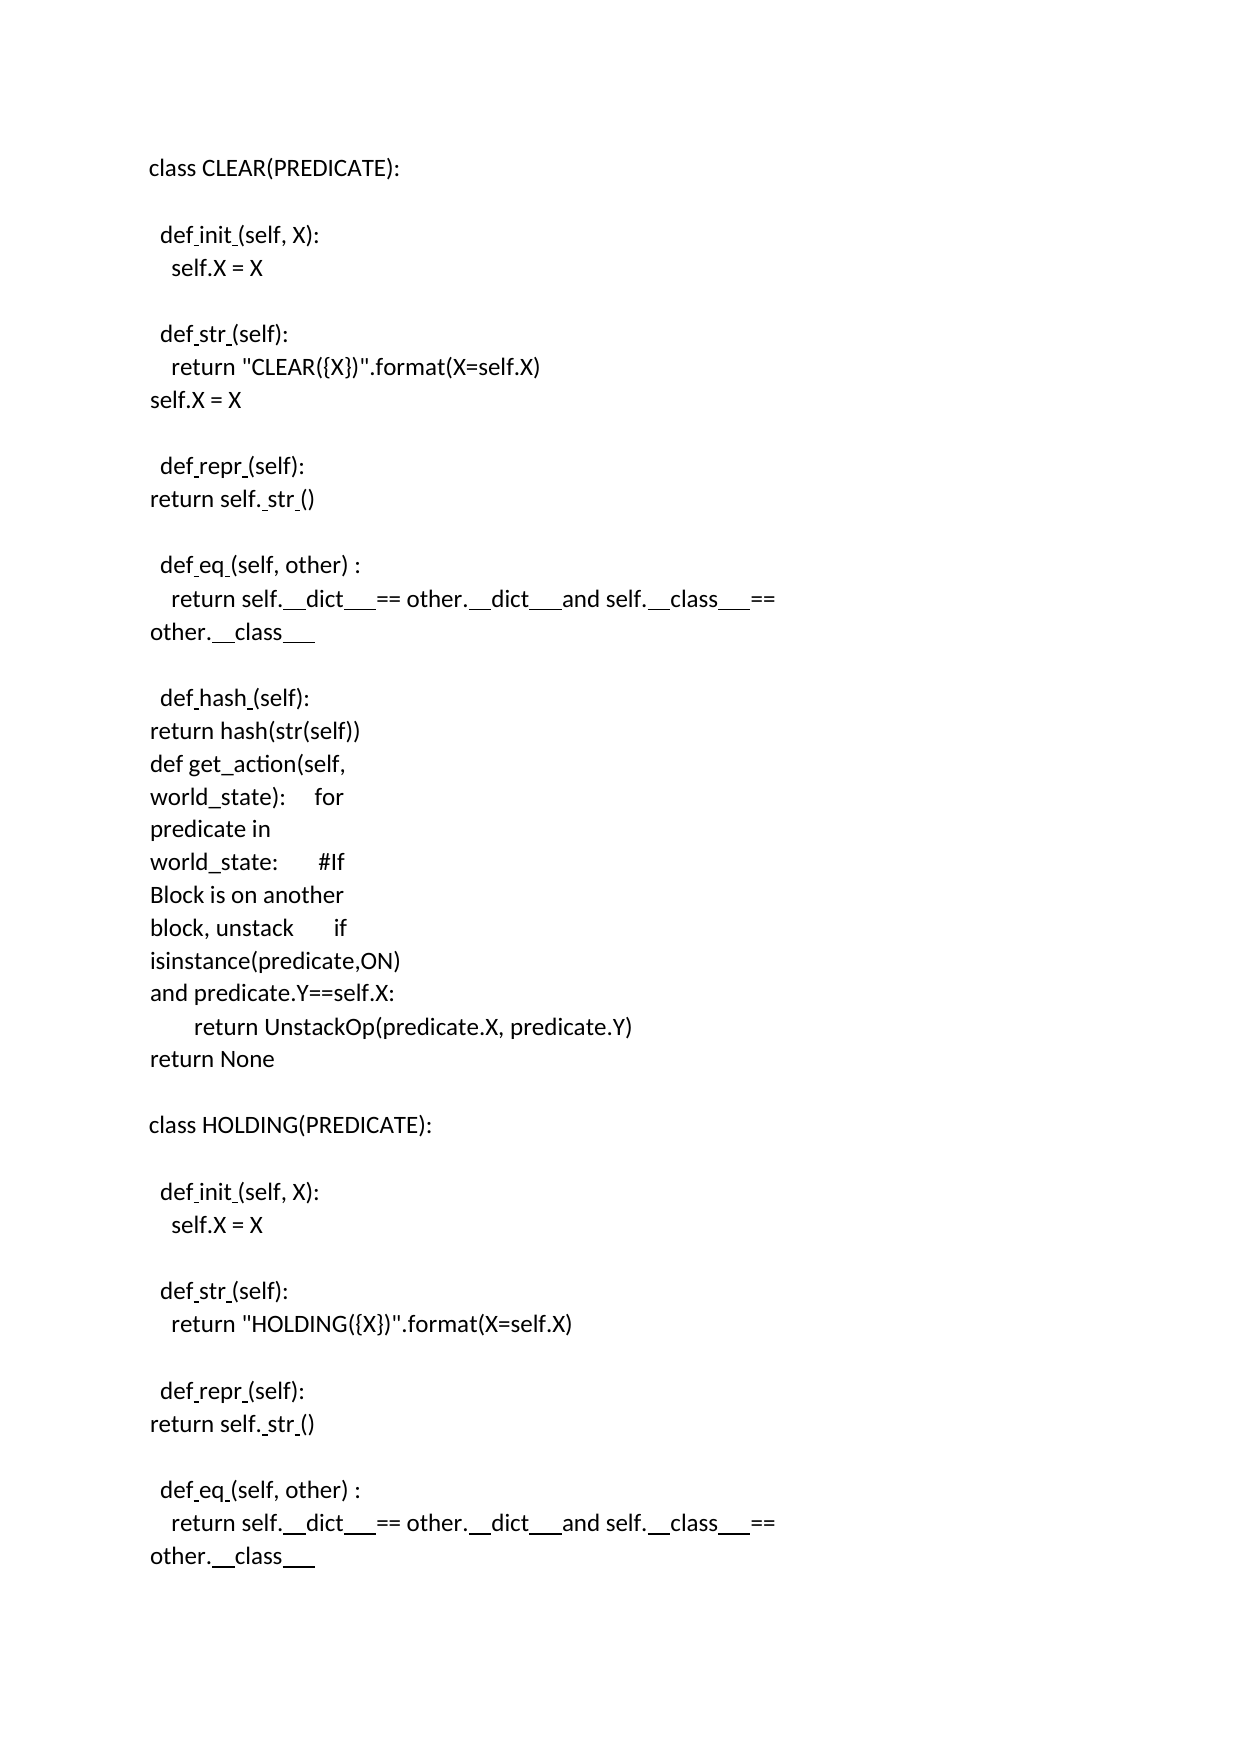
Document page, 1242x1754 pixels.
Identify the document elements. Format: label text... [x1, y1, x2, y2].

text return UnstackOp(predicate.X, predicate.Y) return None [150, 1011, 636, 1074]
text def init (self, X): [160, 1176, 1235, 1206]
text self.X = X [171, 252, 1235, 283]
text return "HOLDING({X})".format(X=self.X) [171, 1309, 1235, 1339]
text def eq (self, other) : [160, 549, 1235, 580]
text def init (self, X): [160, 219, 1235, 249]
text return self. str () [150, 1408, 1235, 1438]
text return self. dict == other. dict and self. class == other. class [150, 1507, 778, 1571]
text return "CLEAR({X})".format(X=self.X) self.X = X [150, 351, 544, 415]
text def eq (self, other) : [160, 1474, 1235, 1504]
text def repr (self): [160, 1375, 1235, 1405]
text def repr (self): [160, 451, 1235, 481]
text return self. dict == other. dict and self. class == other. class [150, 583, 778, 646]
text def hash (self): [160, 682, 1235, 713]
text return self. str () [150, 483, 1235, 514]
text def str (self): [160, 1275, 1235, 1306]
text return hash(str(self)) def get_action(self, world_state): for predicate in world_state: #If Block is on another block, unstack if [150, 715, 362, 943]
text isinstance(predicate,ON) and predicate.Y==self.X: [150, 945, 404, 1008]
text def str (self): [160, 318, 1235, 349]
text class CLEAR(PREDICATE): [148, 152, 1235, 183]
text self.X = X [171, 1209, 1235, 1239]
text class HOLDING(PREDICATE): [148, 1110, 1235, 1140]
